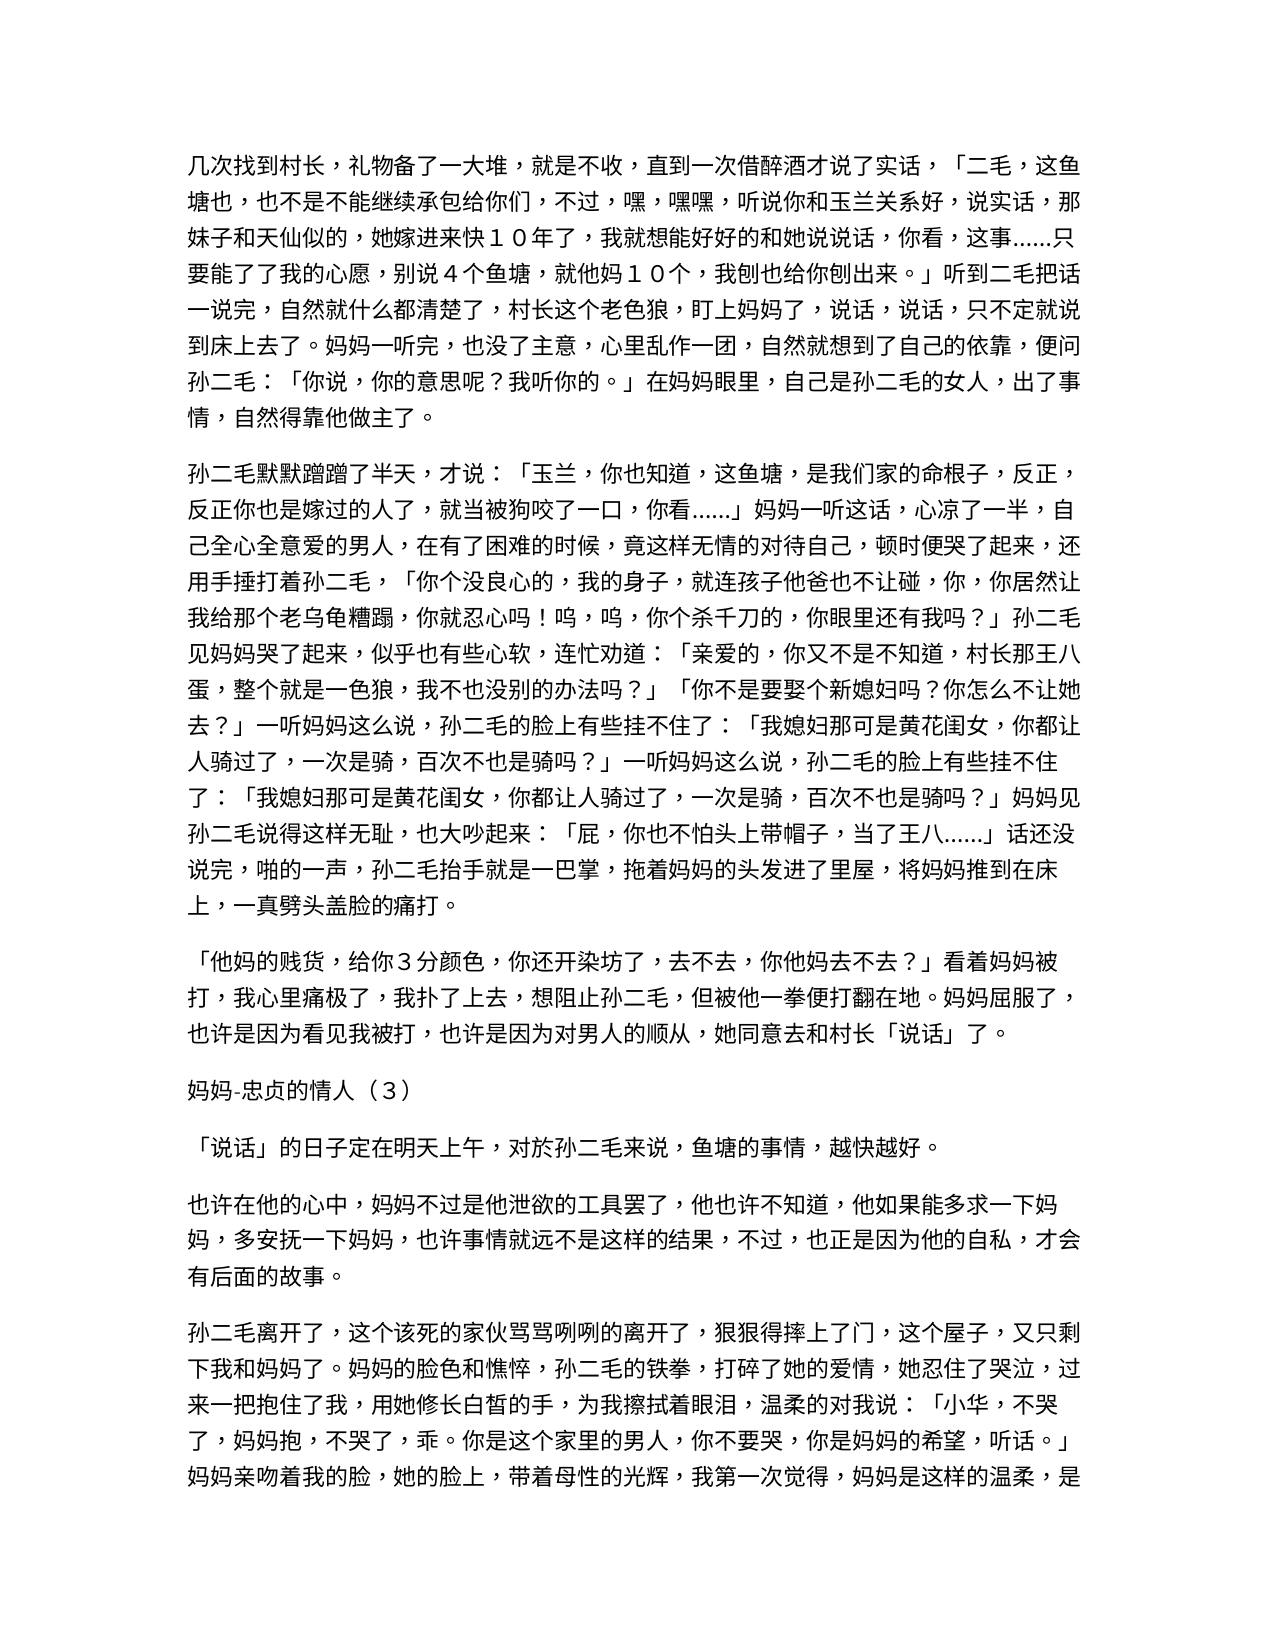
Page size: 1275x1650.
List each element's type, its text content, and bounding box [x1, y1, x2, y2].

text 「说话」的日子定在明天上午，对於孙二毛来说，鱼塘的事情，越快越好。 [187, 1132, 1087, 1163]
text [187, 150, 1087, 433]
text 「他妈的贱货，给你３分颜色，你还开染坊了，去不去，你他妈去不去？」看着妈妈被打，我心里痛极了，我扑了上去，想阻止孙二毛，但被他一拳便打翻在地。妈妈屈服了，也许是因为看见我被打，也许是因为对男人的顺从，她同意去和村长「说话」了。 [187, 946, 1087, 1049]
text 孙二毛默默蹭蹭了半天，才说：「玉兰，你也知道，这鱼塘，是我们家的命根子，反正，反正你也是嫁过的人了，就当被狗咬了一口，你看……」妈妈一听这话，心凉了一半，自己全心全意爱的男人，在有了困难的时候，竟这样无情的对待自己，顿时便哭了起来，还用手捶打着孙二毛，「你个没良心的，我的身子，就连孩子他爸也不让碰，你，你居然让我给那个老乌龟糟蹋，你就忍心吗！呜，呜，你个杀千刀的，你眼里还有我吗？」孙二毛见妈妈哭了起来，似乎也有些心软，连忙劝道：「亲爱的，你又不是不知道，村长那王八蛋，整个就是一色狼，我不也没别的办法吗？」「你不是要娶个新媳妇吗？你怎么不让她去？」一听妈妈这么说，孙二毛的脸上有些挂不住了：「我媳妇那可是黄花闺女，你都让人骑过了，一次是骑，百次不也是骑吗？」一听妈妈这么说，孙二毛的脸上有些挂不住了：「我媳妇那可是黄花闺女，你都让人骑过了，一次是骑，百次不也是骑吗？」妈妈见孙二毛说得这样无耻，也大吵起来：「屁，你也不怕头上带帽子，当了王八……」话还没说完，啪的一声，孙二毛抬手就是一巴掌，拖着妈妈的头发进了里屋，将妈妈推到在床上，一真劈头盖脸的痛打。 [187, 458, 1087, 921]
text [187, 1317, 1087, 1492]
text 妈妈-忠贞的情人（３） [187, 1075, 1087, 1106]
text 也许在他的心中，妈妈不过是他泄欲的工具罢了，他也许不知道，他如果能多求一下妈妈，多安抚一下妈妈，也许事情就远不是这样的结果，不过，也正是因为他的自私，才会有后面的故事。 [187, 1188, 1087, 1292]
